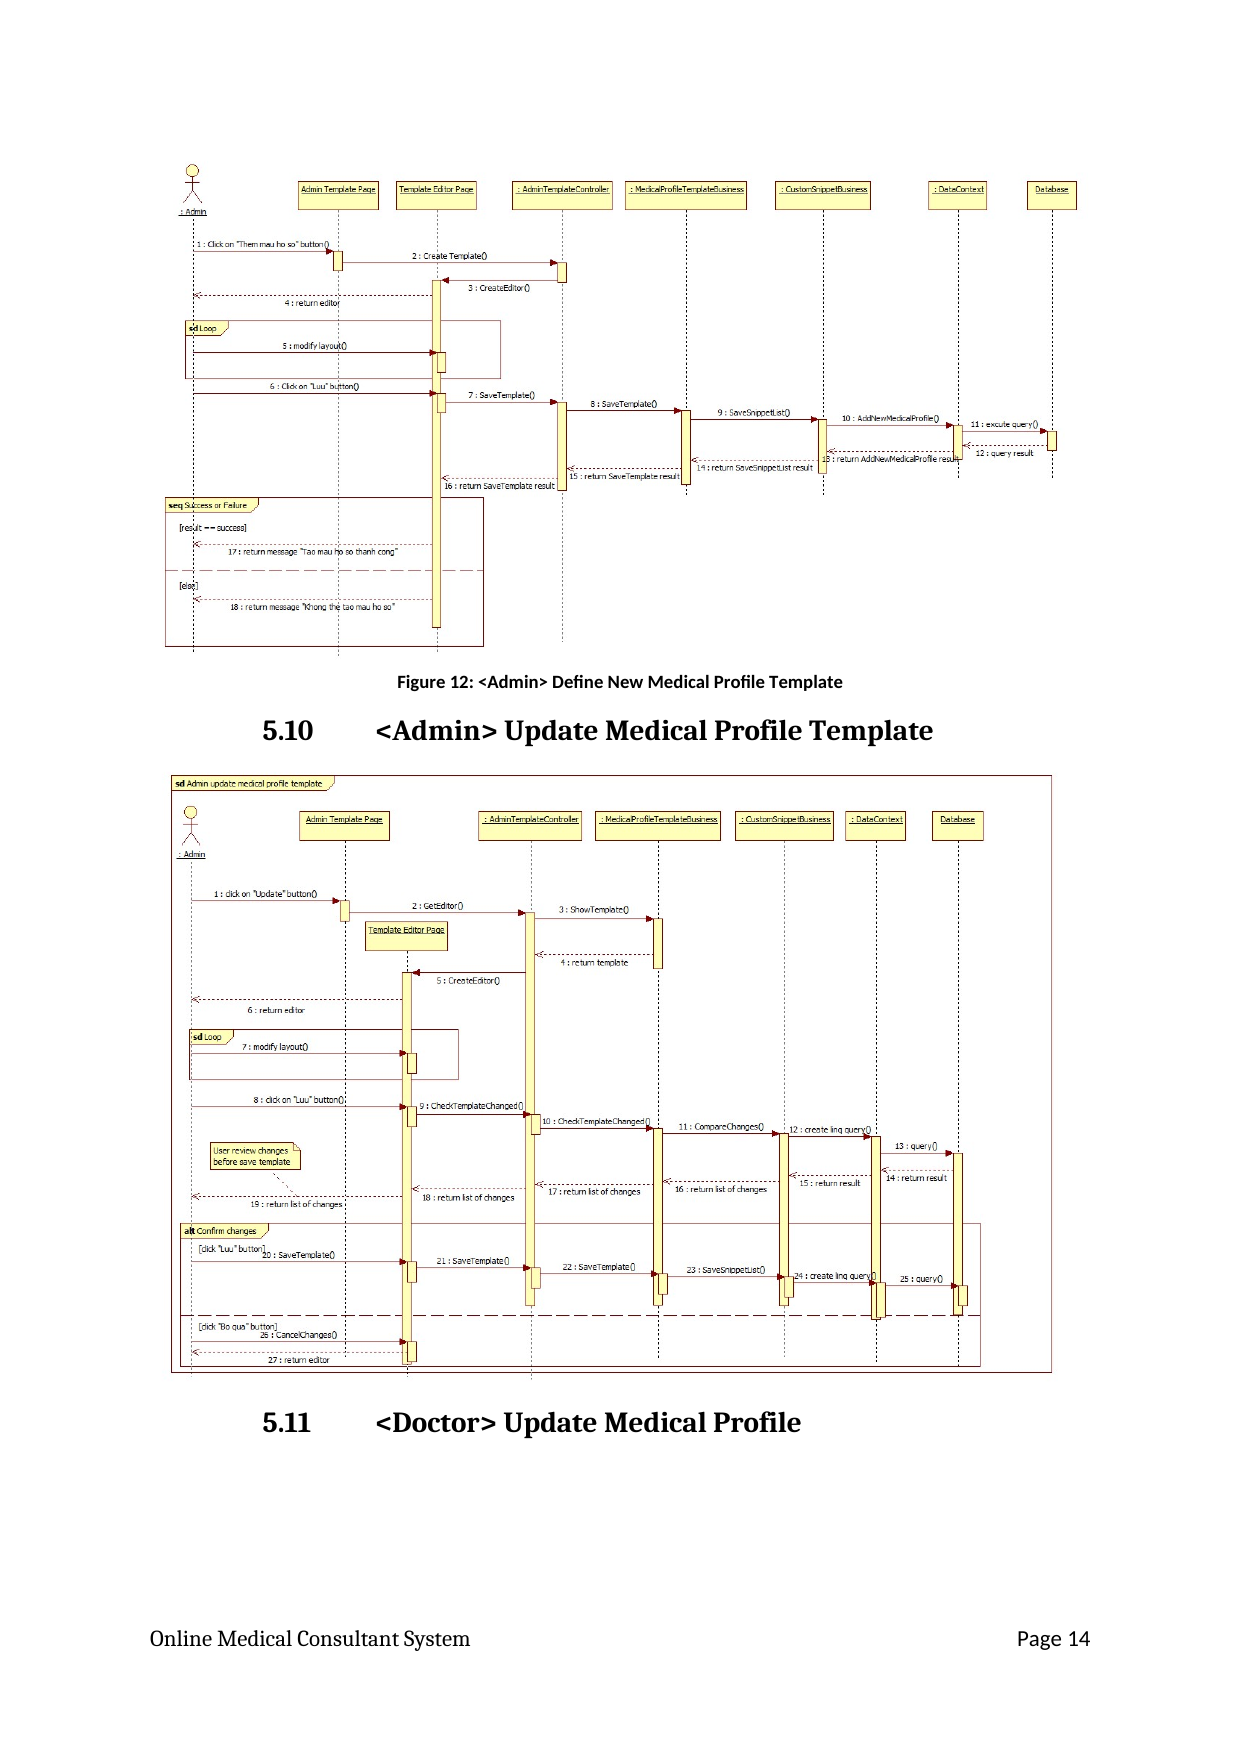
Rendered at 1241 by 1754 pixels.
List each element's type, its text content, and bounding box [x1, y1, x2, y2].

subtitle <Doctor> Update Medical Profile [262, 1406, 1090, 1440]
picture [150, 150, 1091, 671]
text Figure 12: <Admin> Define New Medical Profile Template [150, 671, 1090, 693]
subtitle <Admin> Update Medical Profile Template [262, 714, 1090, 748]
picture [150, 760, 1066, 1394]
